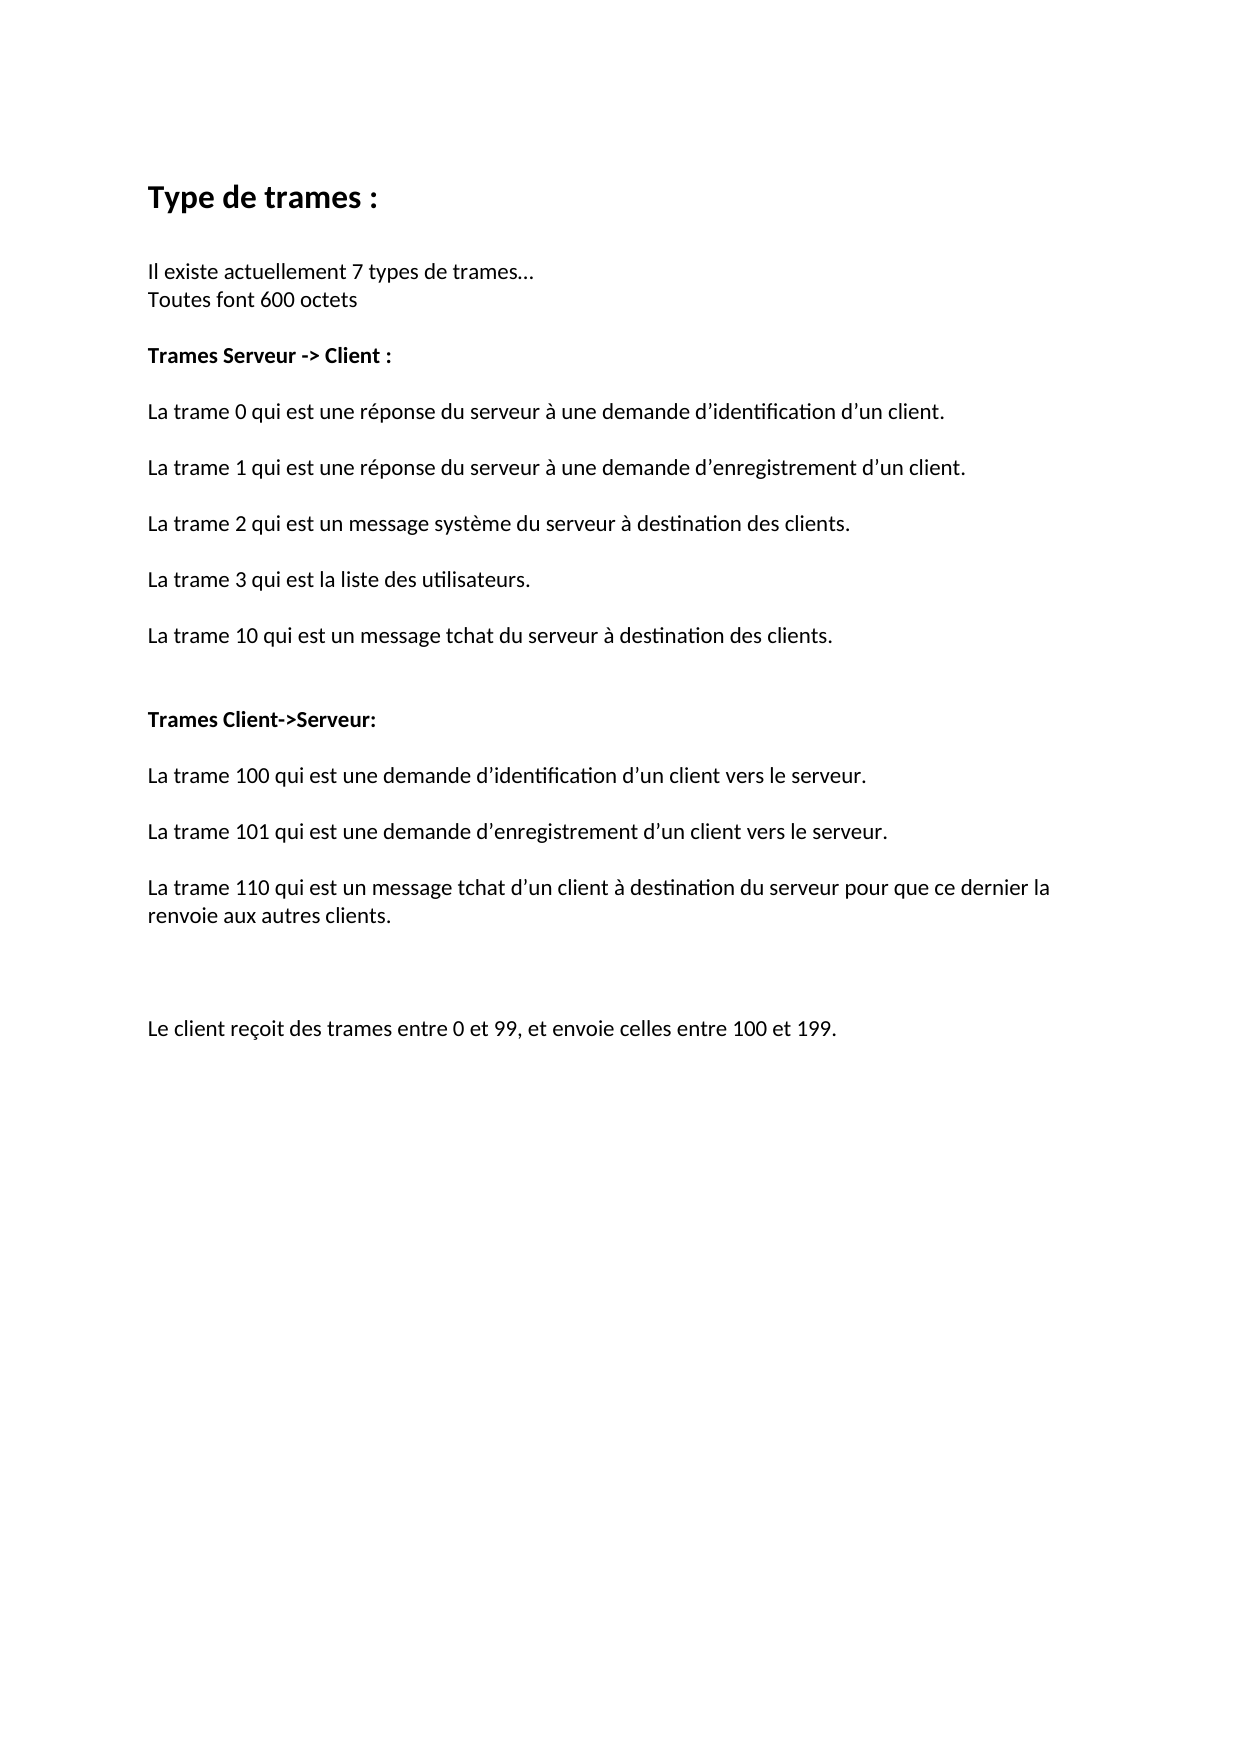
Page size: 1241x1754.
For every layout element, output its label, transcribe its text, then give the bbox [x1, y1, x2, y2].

text Toutes font 600 octets [148, 285, 1093, 313]
text Trames Client->Serveur: [148, 705, 1093, 733]
text Type de trames : [148, 176, 1093, 216]
text La trame 101 qui est une demande d’enregistrement d’un client vers le serveur. [148, 789, 1093, 846]
text La trame 0 qui est une réponse du serveur à une demande d’identification d’un client. [148, 397, 1093, 425]
text Il existe actuellement 7 types de trames… [148, 257, 1093, 285]
text La trame 10 qui est un message tchat du serveur à destination des clients. [148, 621, 1093, 649]
text La trame 110 qui est un message tchat d’un client à destination du serveur pour que ce dernier la renvoie aux autres clients. [148, 873, 1093, 929]
text Le client reçoit des trames entre 0 et 99, et envoie celles entre 100 et 199. [148, 1014, 1093, 1042]
text La trame 2 qui est un message système du serveur à destination des clients. [148, 509, 1093, 537]
text Trames Serveur -> Client : [148, 341, 1093, 369]
text La trame 1 qui est une réponse du serveur à une demande d’enregistrement d’un client. [148, 425, 1093, 481]
text La trame 100 qui est une demande d’identification d’un client vers le serveur. [148, 761, 1093, 789]
text La trame 3 qui est la liste des utilisateurs. [148, 565, 1093, 593]
